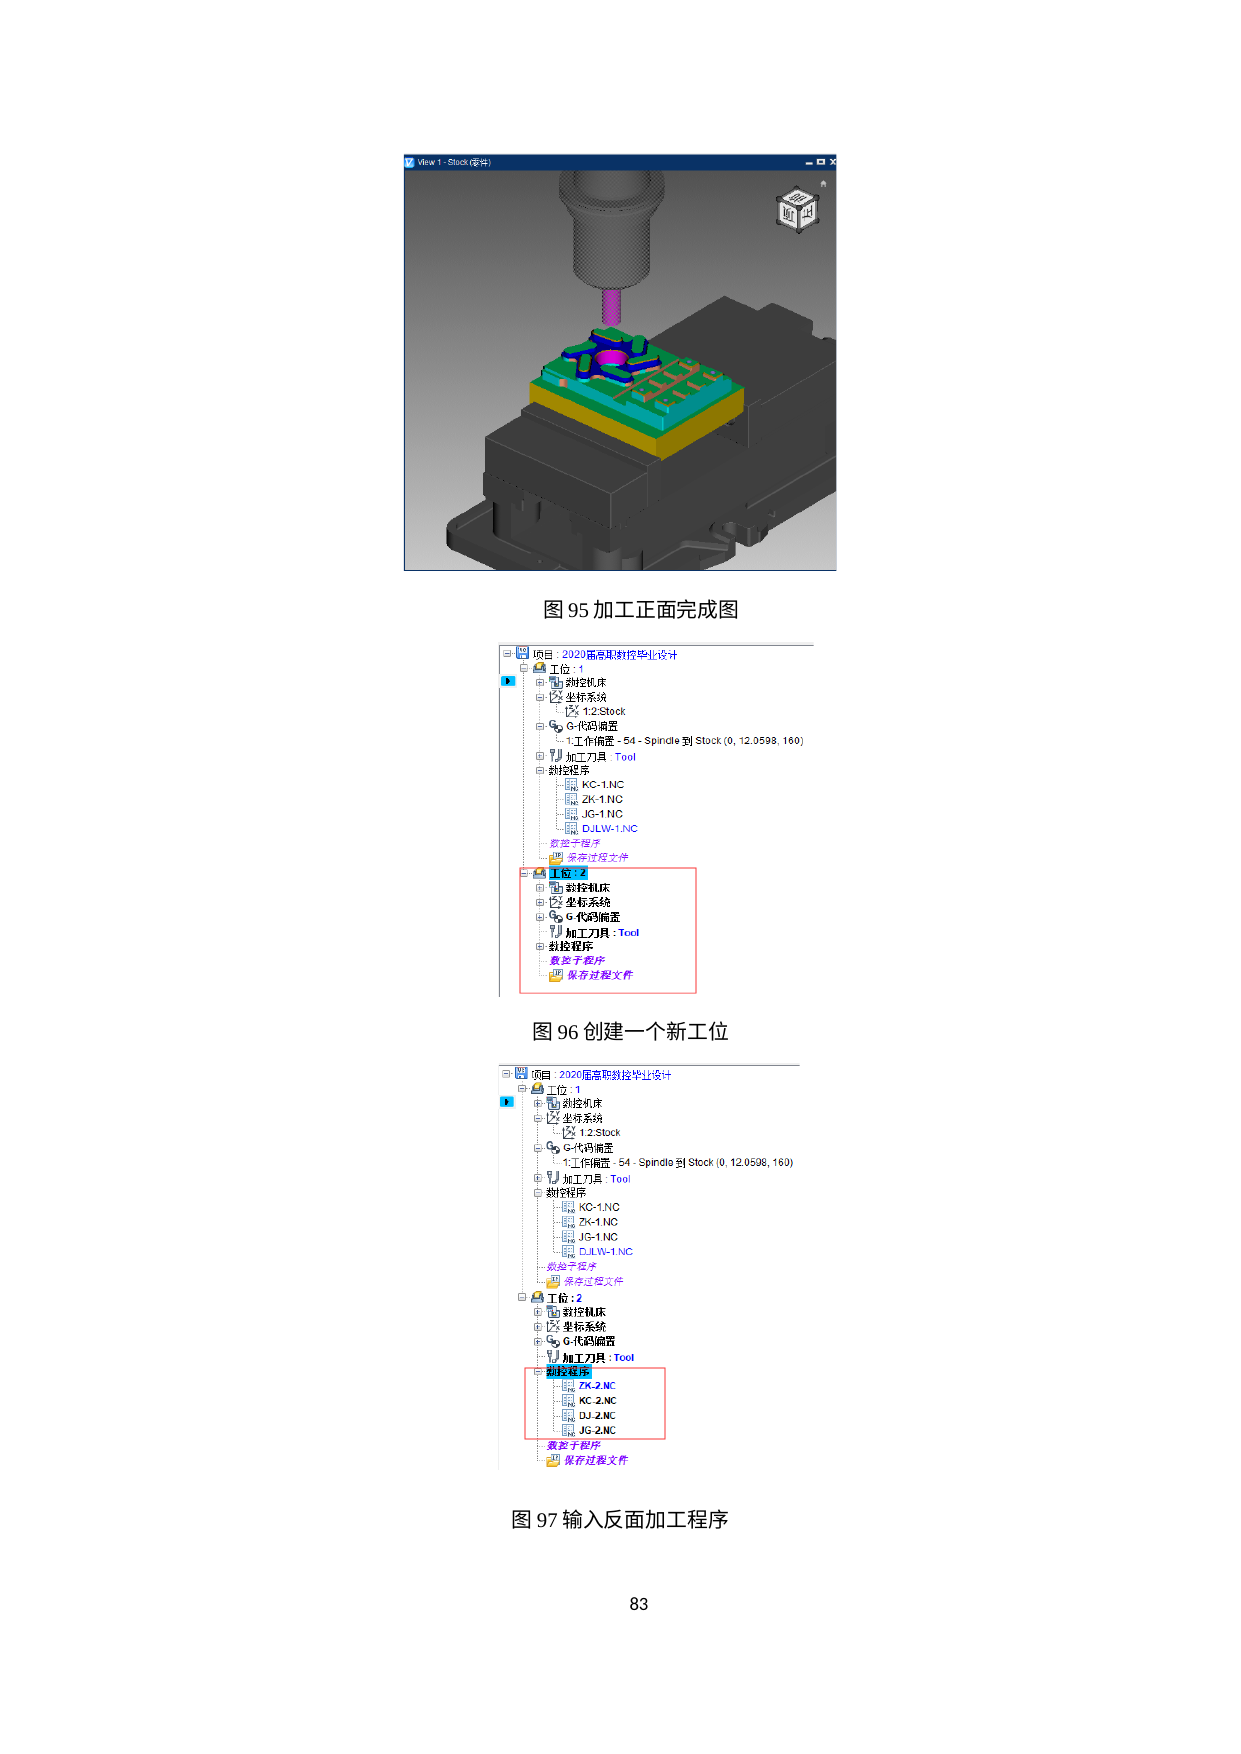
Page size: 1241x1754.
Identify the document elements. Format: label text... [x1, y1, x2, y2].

text 图97 输入反面加工程序 [177, 1502, 1063, 1534]
text 图96 创建一个新工位 [177, 1014, 1063, 1047]
picture [498, 642, 814, 997]
picture [403, 153, 837, 571]
picture [498, 1063, 800, 1470]
text 图95 加工正面完成图 [177, 592, 1063, 624]
